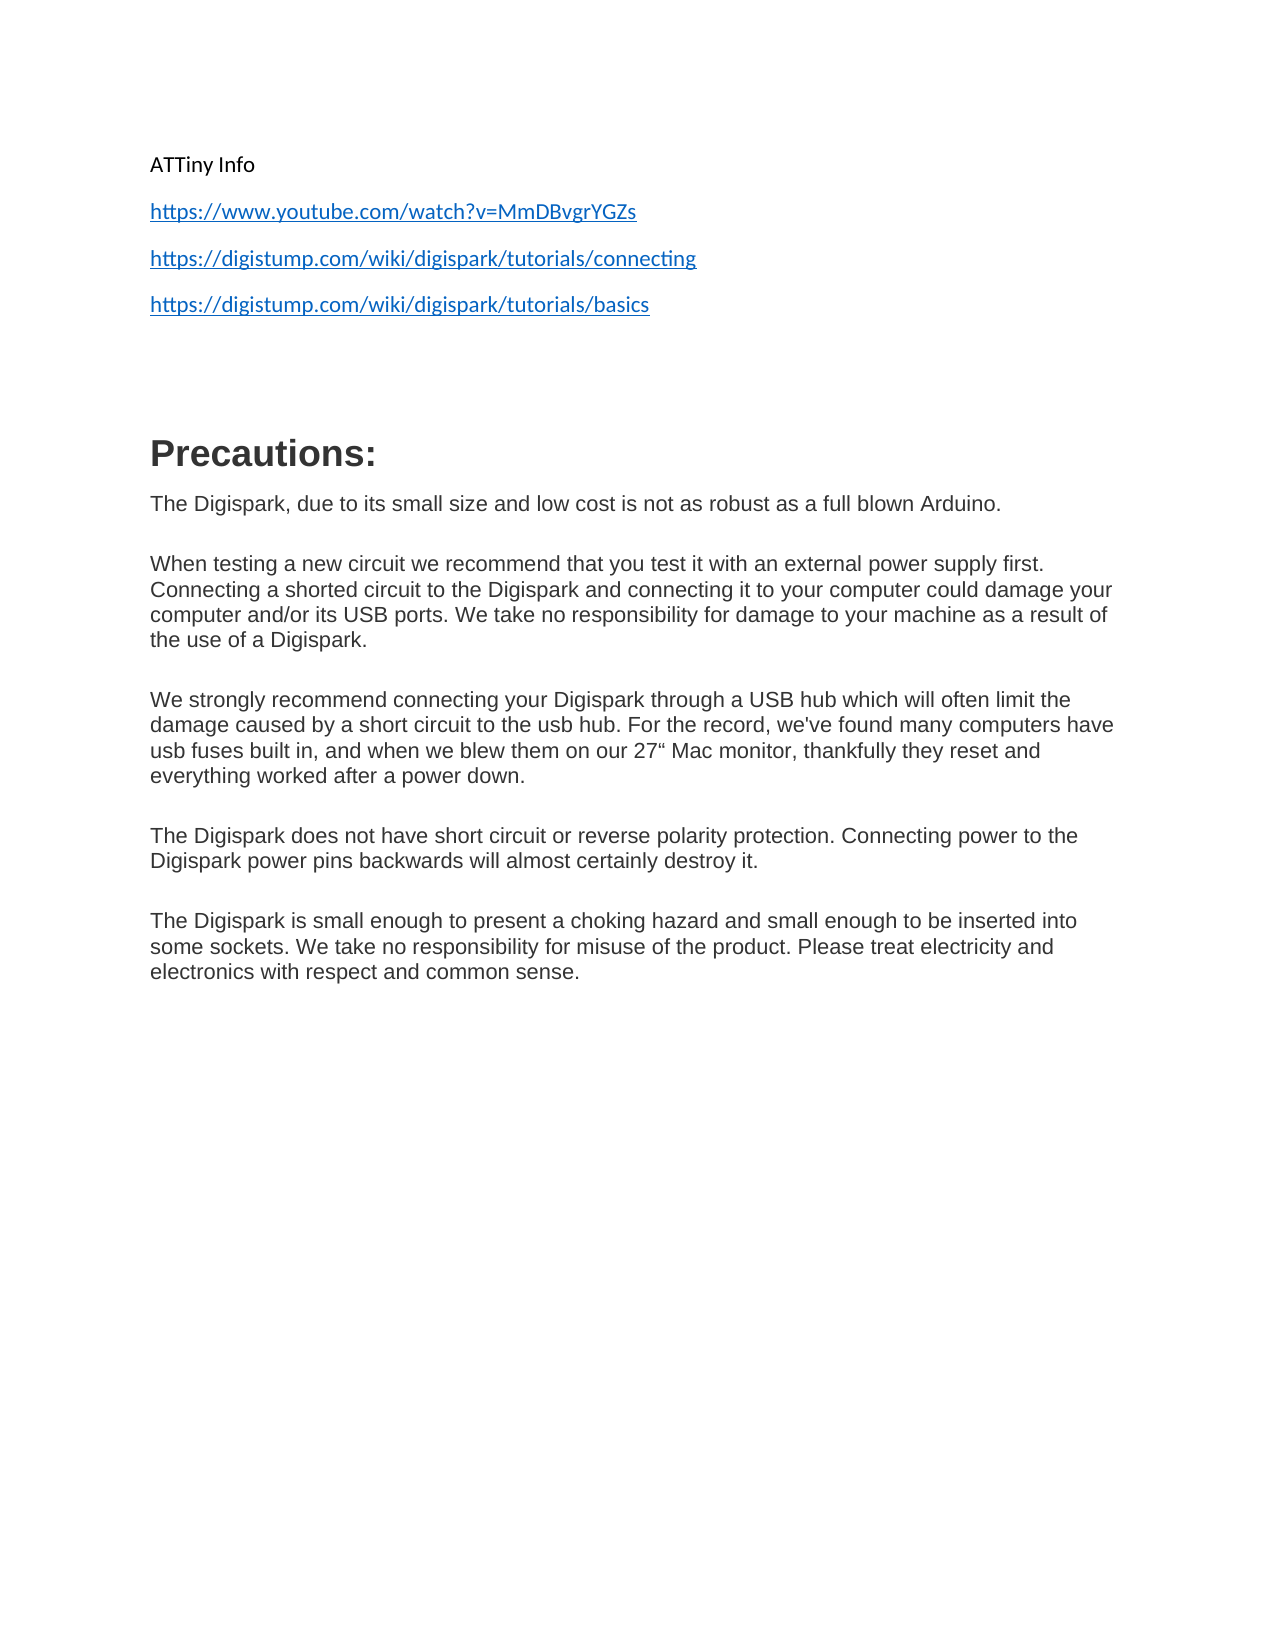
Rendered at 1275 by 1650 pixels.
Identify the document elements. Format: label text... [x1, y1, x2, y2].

text ATTiny Info [150, 150, 1125, 178]
text When testing a new circuit we recommend that you test it with an external power supply first. Connecting a shorted circuit to the Digispark and connecting it to your computer could damage your computer and/or its USB ports. We take no responsibility for damage to your machine as a result of the use of a Digispark. [150, 551, 1125, 652]
text https://digistump.com/wiki/digispark/tutorials/connecting [150, 244, 1125, 272]
text Precautions: [150, 431, 1125, 474]
text https://www.youtube.com/watch?v=MmDBvgrYGZs [150, 197, 1125, 225]
text We strongly recommend connecting your Digispark through a USB hub which will often limit the damage caused by a short circuit to the usb hub. For the record, we've found many computers have usb fuses built in, and when we blew them on our 27“ Mac monitor, thankfully they reset and everything worked after a power down. [150, 687, 1125, 788]
text The Digispark is small enough to present a choking hazard and small enough to be inserted into some sockets. We take no responsibility for misuse of the product. Please treat electricity and electronics with respect and common sense. [150, 908, 1125, 984]
text The Digispark, due to its small size and low cost is not as robust as a full blown Arduino. [150, 491, 1125, 516]
text The Digispark does not have short circuit or reverse polarity protection. Connecting power to the Digispark power pins backwards will almost certainly destroy it. [150, 823, 1125, 873]
text https://digistump.com/wiki/digispark/tutorials/basics [150, 291, 1125, 319]
